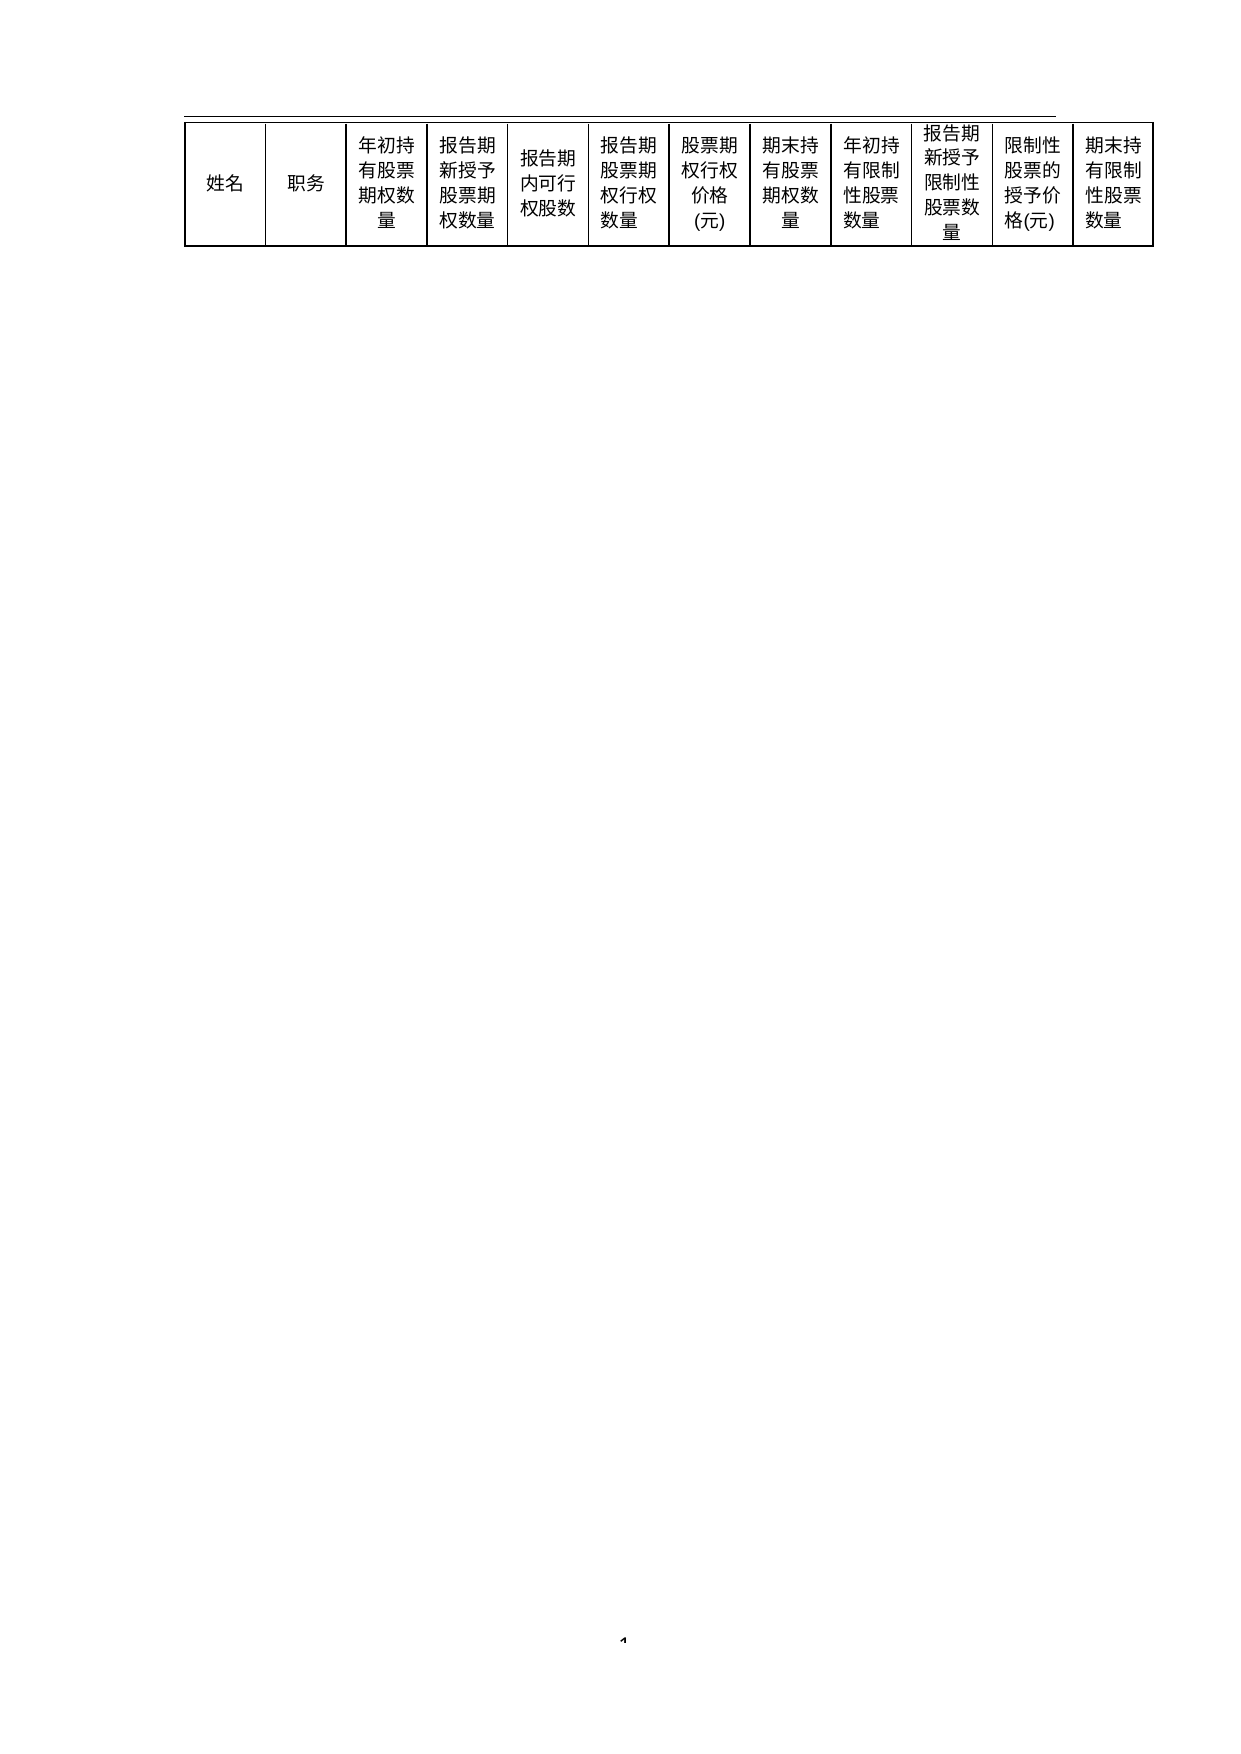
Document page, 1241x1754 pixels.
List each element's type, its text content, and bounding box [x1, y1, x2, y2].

table_header 股票期 权行权 价格 (元) [670, 123, 750, 245]
table_header 报告期 新授予 限制性 股票数 量 [912, 123, 992, 245]
table_header 报告期 新授予 股票期 权数量 [428, 123, 507, 245]
table_header 年初持 有限制 性股票 数量 [832, 123, 911, 245]
table_header 报告期 股票期 权行权 数量 [589, 123, 669, 245]
table_header 期末持 有股票 期权数 量 [751, 123, 831, 245]
table_header 职务 [266, 123, 346, 245]
table_header 年初持 有股票 期权数 量 [347, 123, 427, 245]
table_header 限制性 股票的 授予价 格(元) [993, 123, 1073, 245]
table_header 期末持 有限制 性股票 数量 [1074, 123, 1152, 245]
table_header 报告期 内可行 权股数 [508, 123, 588, 245]
table_header 姓名 [186, 123, 265, 245]
